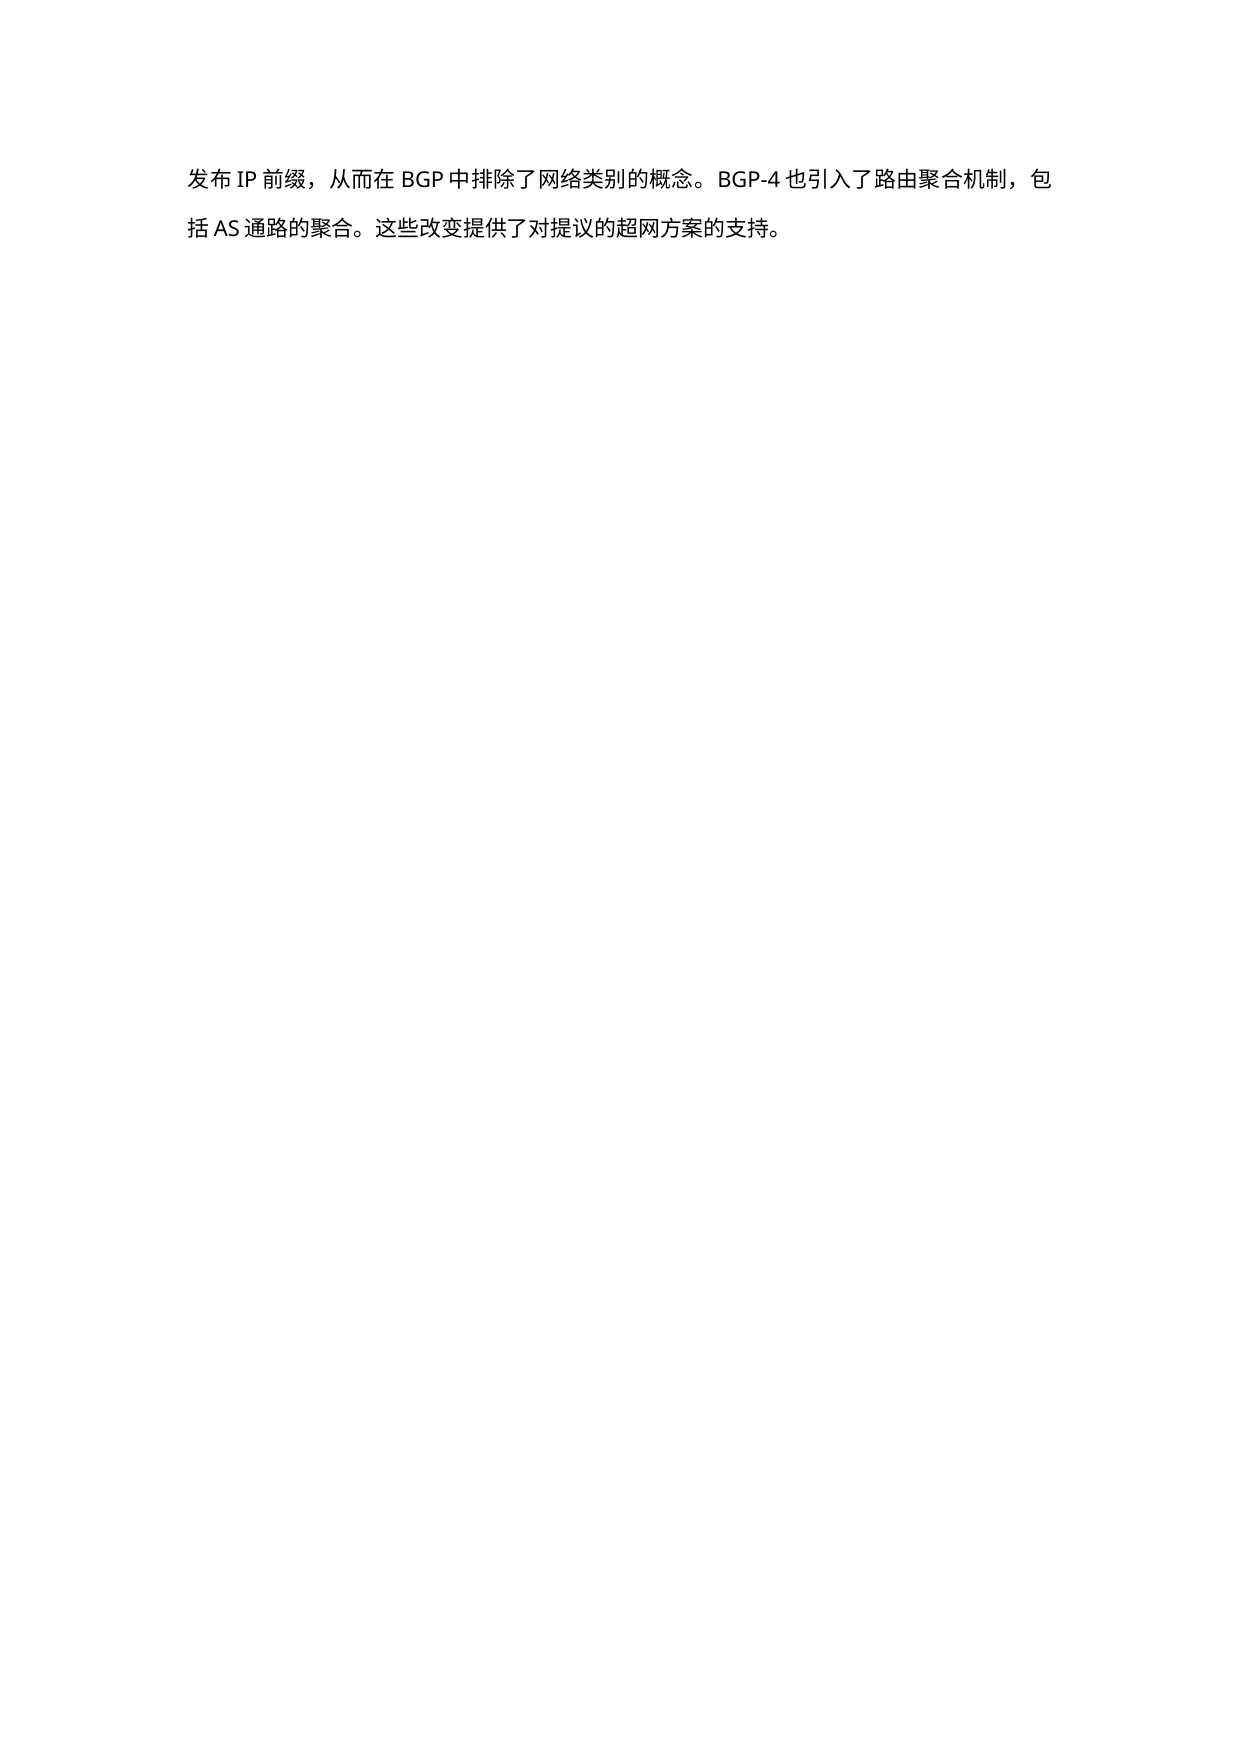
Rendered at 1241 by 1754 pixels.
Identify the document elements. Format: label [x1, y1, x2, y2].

text [187, 162, 1053, 243]
